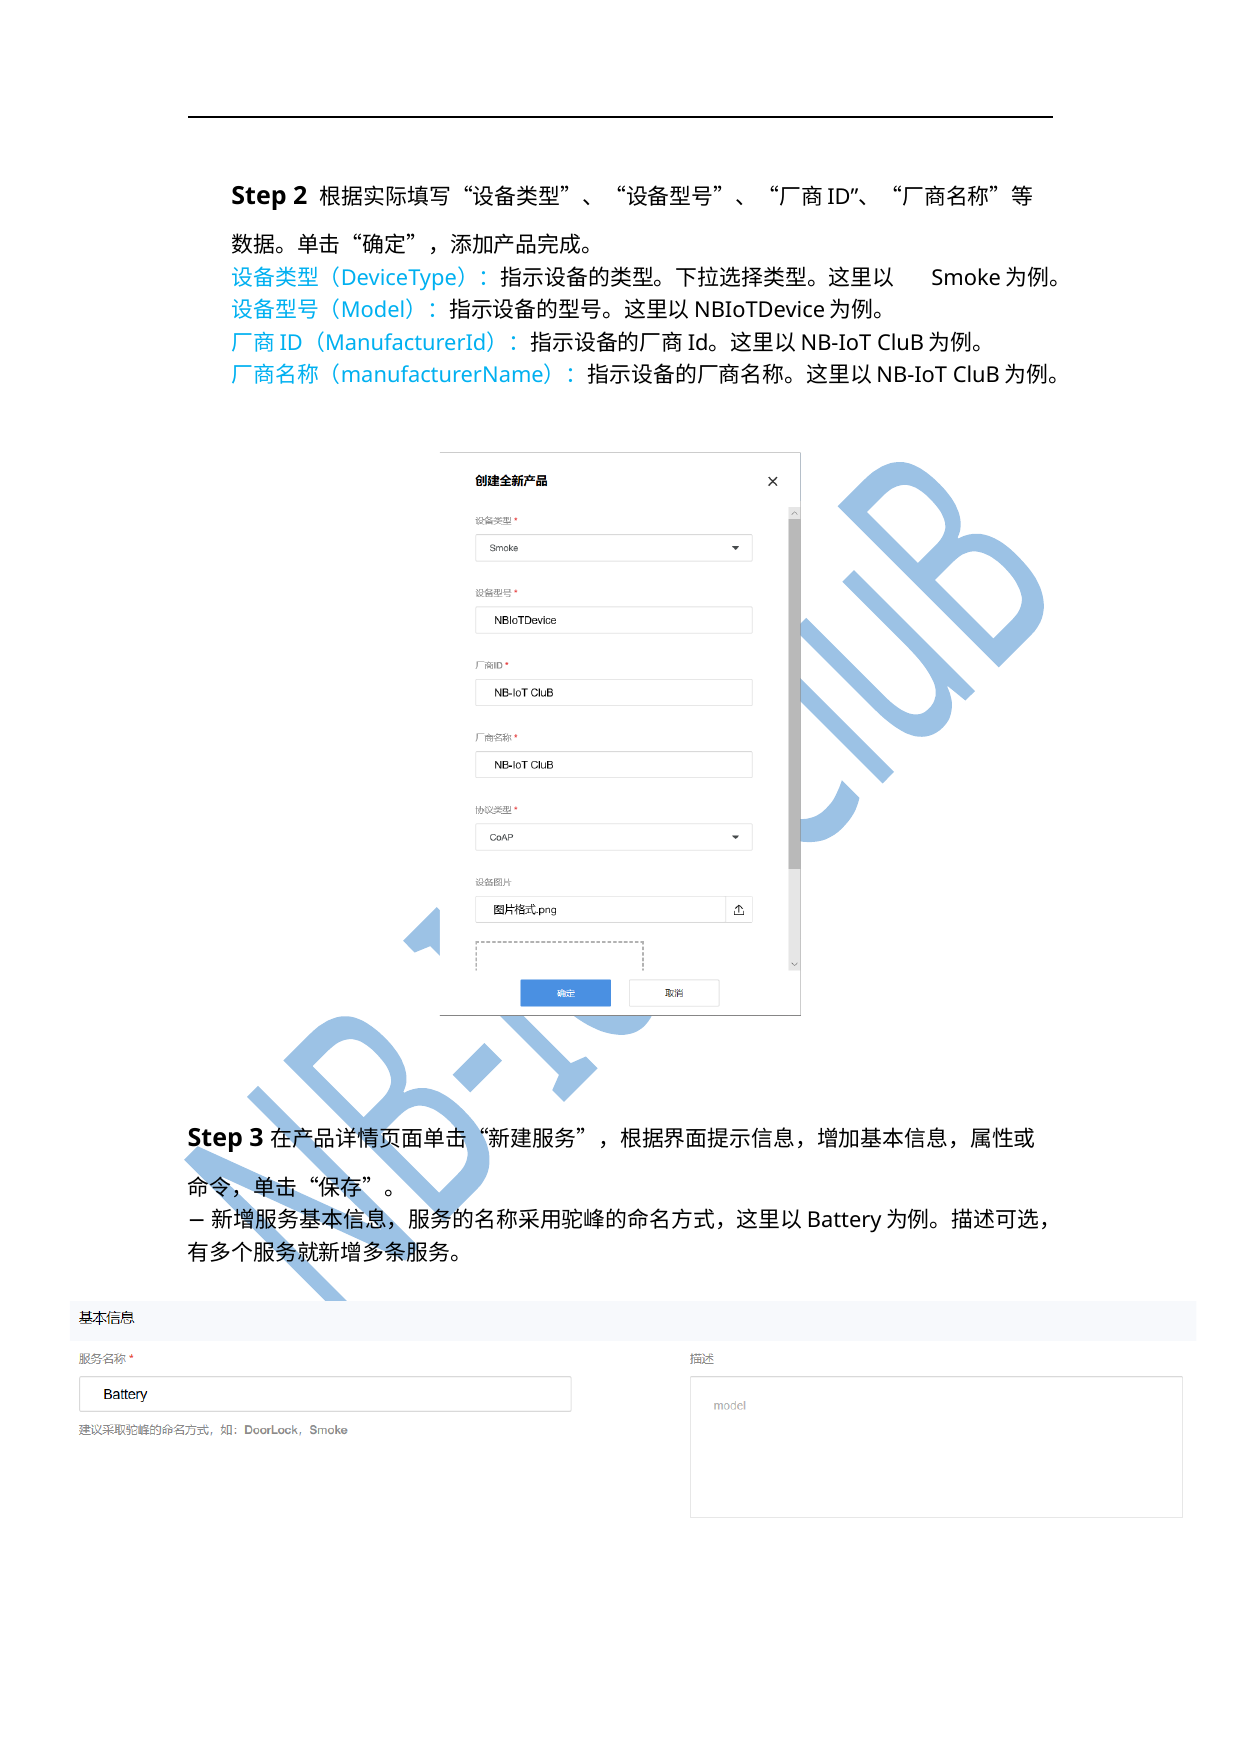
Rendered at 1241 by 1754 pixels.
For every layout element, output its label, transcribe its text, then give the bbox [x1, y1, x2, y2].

text Step 2 根据实际填写“设备类型”、“设备型号”、“厂商ID”、“厂商名称”等数据。单击“确定”，添加产品完成。 [231, 162, 1053, 259]
text Step 3 在产品详情页面单击“新建服务”，根据界面提示信息，增加基本信息，属性或命令，单击“保存”。 [187, 1104, 1053, 1202]
picture [439, 452, 801, 1016]
text − 新增服务基本信息，服务的名称采用驼峰的命名方式，这里以Battery为例。描述可选，有多个服务就新增多条服务。 [187, 1202, 1053, 1267]
picture [69, 1301, 1197, 1529]
text 设备类型（DeviceType）：指示设备的类型。下拉选择类型。这里以 Smoke为例。 设备型号（Model）：指示设备的型号。这里以NBIoTDevice为例。 厂商ID（ManufacturerId）：指示设备的厂商Id。这里以NB-IoT CluB为例。 厂商名称（manufacturerName）：指示设备的厂商名称。这里以NB-IoT CluB为例。 [231, 259, 1053, 389]
